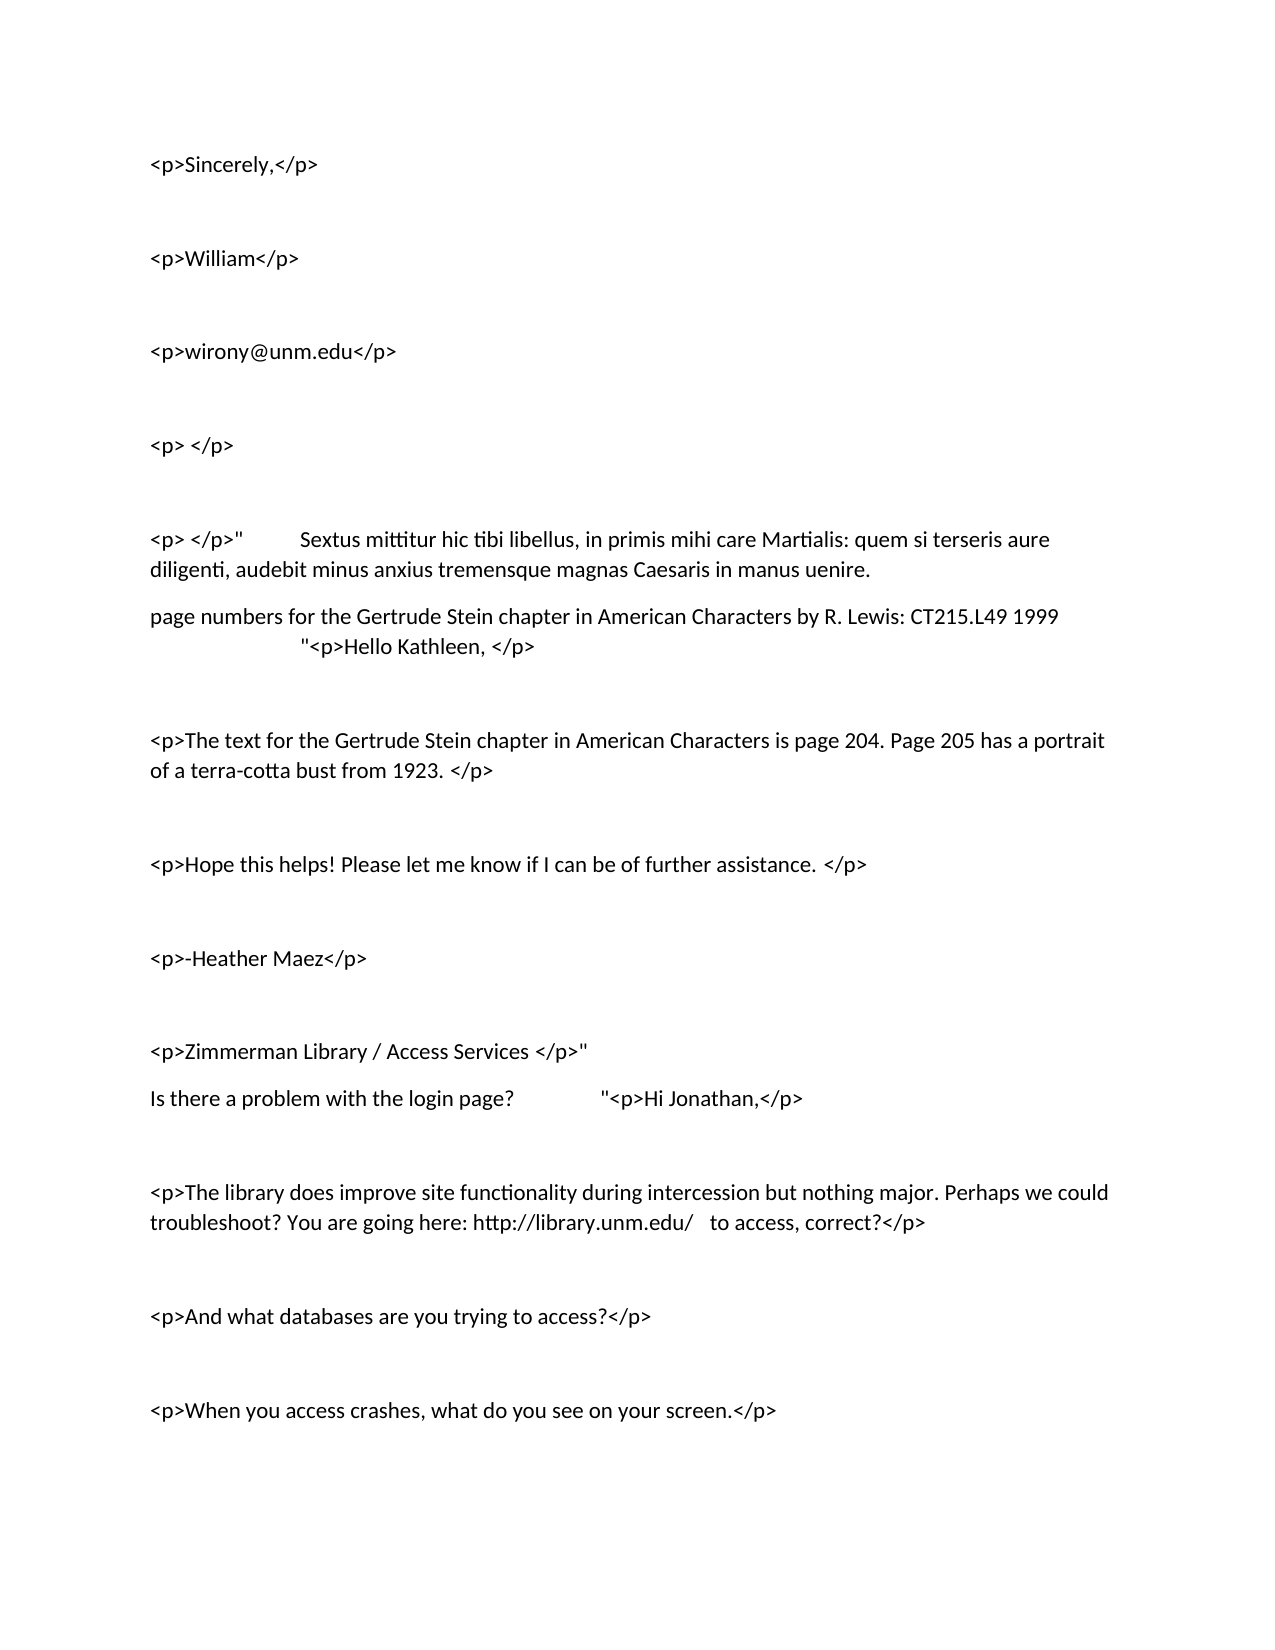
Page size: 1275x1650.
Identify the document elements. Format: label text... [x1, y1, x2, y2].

text <p>Zimmerman Library / Access Services </p>" [150, 1037, 1125, 1066]
text Is there a problem with the login page? "<p>Hi Jonathan,</p> [150, 1084, 1125, 1112]
text <p>The library does improve site functionality during intercession but nothing major. Perhaps we could troubleshoot? You are going here: http://library.unm.edu/ to access, correct?</p> [150, 1178, 1125, 1236]
text <p>-Heather Maez</p> [150, 944, 1125, 972]
text <p>And what databases are you trying to access?</p> [150, 1302, 1125, 1330]
text <p>Sincerely,</p> [150, 150, 1125, 178]
text <p>Hope this helps! Please let me know if I can be of further assistance. </p> [150, 850, 1125, 878]
text <p> </p> [150, 431, 1125, 459]
text <p>wirony@unm.edu</p> [150, 337, 1125, 366]
text <p>When you access crashes, what do you see on your screen.</p> [150, 1396, 1125, 1424]
text <p> </p>" Sextus mittitur hic tibi libellus, in primis mihi care Martialis: quem si terseris aure diligenti, audebit minus anxius tremensque magnas Caesaris in manus uenire. [150, 525, 1125, 583]
text page numbers for the Gertrude Stein chapter in American Characters by R. Lewis: CT215.L49 1999 "<p>Hello Kathleen, </p> [150, 602, 1125, 660]
text <p>The text for the Gertrude Stein chapter in American Characters is page 204. Page 205 has a portrait of a terra-cotta bust from 1923. </p> [150, 726, 1125, 784]
text <p>William</p> [150, 244, 1125, 272]
